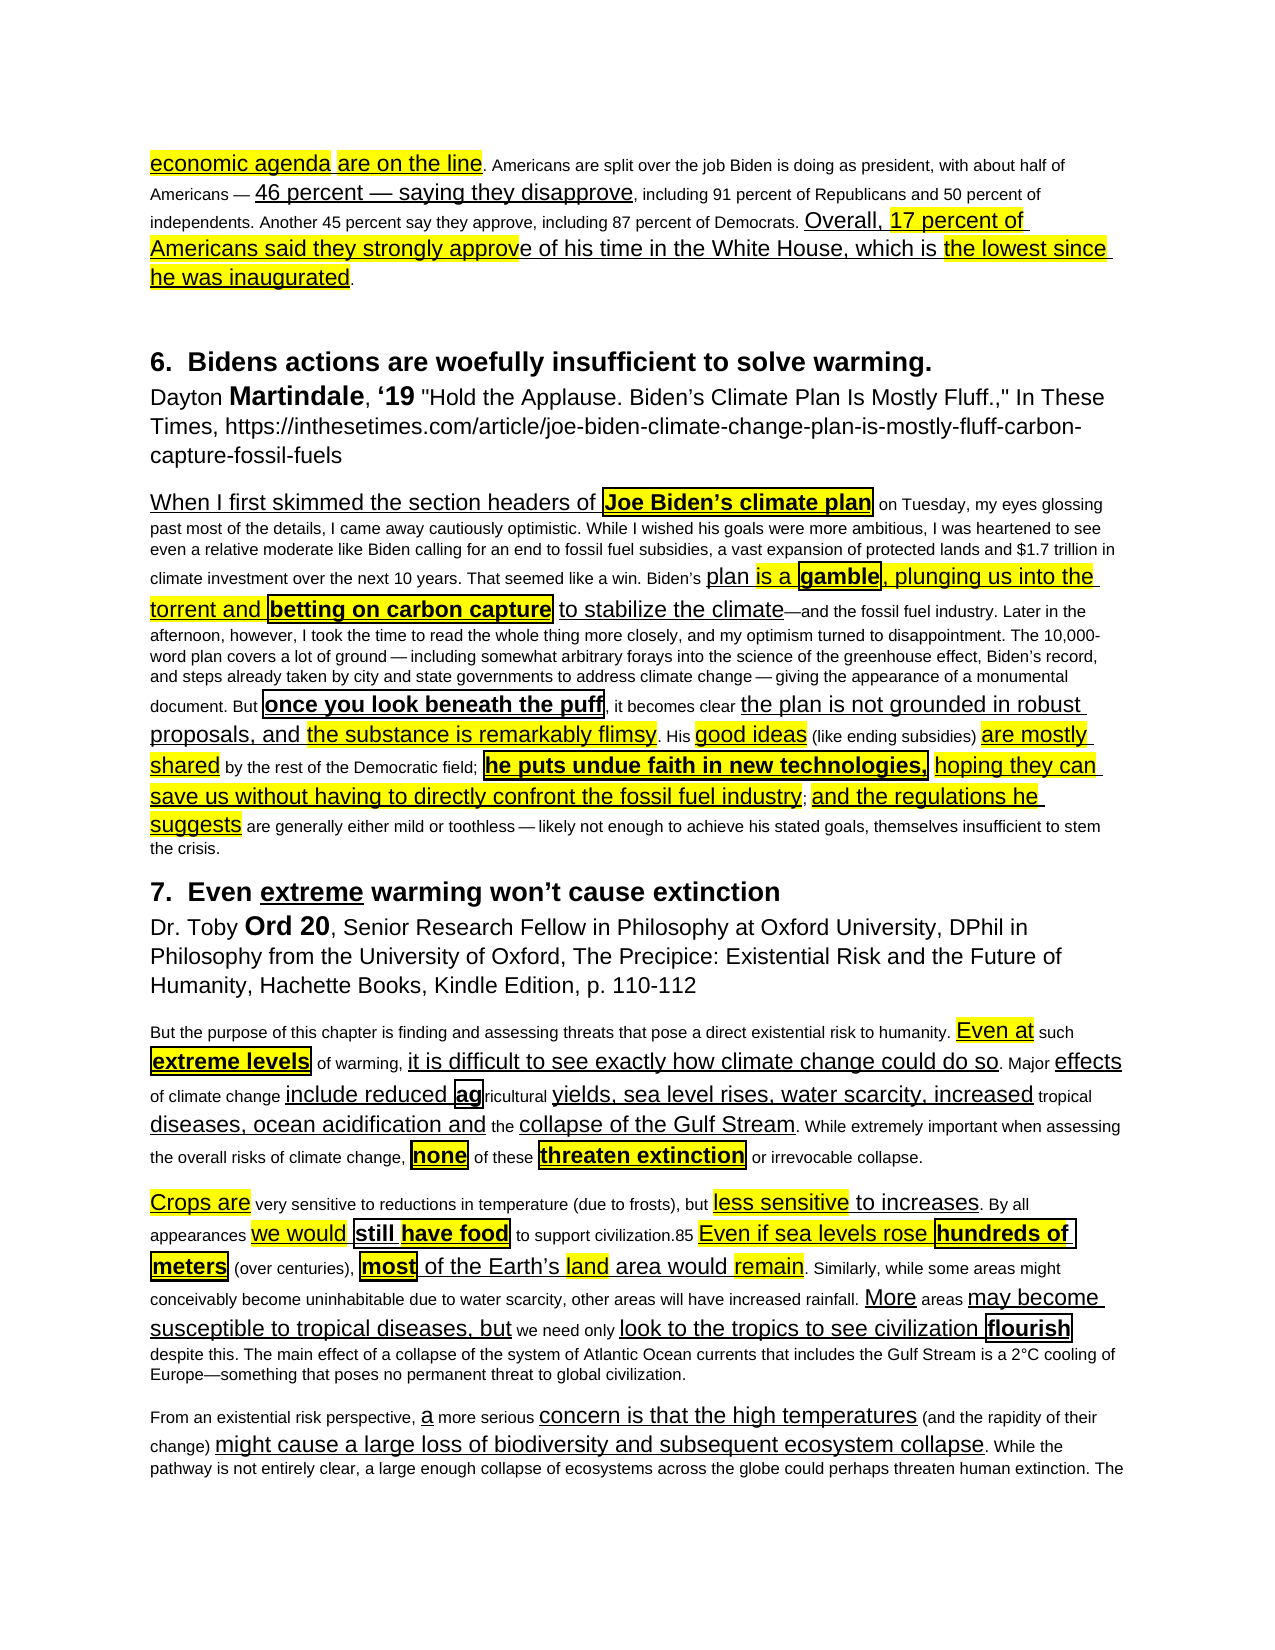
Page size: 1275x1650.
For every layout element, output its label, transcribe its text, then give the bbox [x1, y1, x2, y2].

text Crops are very sensitive to reductions in temperature (due to frosts), but less sensitive to increases. By all appearances we would still have food to support civilization.85 Even if sea levels rose hundreds of meters (over centuries), most of the Earth’s land area would remain. Similarly, while some areas might conceivably become uninhabitable due to water scarcity, other areas will have increased rainfall. More areas may become susceptible to tropical diseases, but we need only look to the tropics to see civilization flourish despite this. The main effect of a collapse of the system of Atlantic Ocean currents that includes the Gulf Stream is a 2°C cooling of Europe—something that poses no permanent threat to global civilization. [150, 1189, 1125, 1384]
subtitle Even extreme warming won’t cause extinction [150, 876, 1125, 907]
subtitle Bidens actions are woefully insufficient to solve warming. [150, 346, 1125, 377]
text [150, 1402, 1125, 1478]
text When I first skimmed the section headers of Joe Biden’s climate plan on Tuesday, my eyes glossing past most of the details, I came away cautiously optimistic. While I wished his goals were more ambitious, I was heartened to see even a relative moderate like Biden calling for an end to fossil fuel subsidies, a vast expansion of protected lands and $1.7 trillion in climate investment over the next 10 years. That seemed like a win. Biden’s plan is a gamble, plunging us into the torrent and betting on carbon capture to stabilize the climate—and the fossil fuel industry. Later in the afternoon, however, I took the time to read the whole thing more closely, and my optimism turned to disappointment. The 10,000-word plan covers a lot of ground — including somewhat arbitrary forays into the science of the greenhouse effect, Biden’s record, and steps already taken by city and state governments to address climate change — giving the appearance of a monumental document. But once you look beneath the puff, it becomes clear the plan is not grounded in robust proposals, and the substance is remarkably flimsy. His good ideas (like ending subsidies) are mostly shared by the rest of the Democratic field; he puts undue faith in new technologies, hoping they can save us without having to directly confront the fossil fuel industry; and the regulations he suggests are generally either mild or toothless — likely not enough to achieve his stated goals, themselves insufficient to stem the crisis. [150, 487, 1125, 858]
text But the purpose of this chapter is finding and assessing threats that pose a direct existential risk to humanity. Even at such extreme levels of warming, it is difficult to see exactly how climate change could do so. Major effects of climate change include reduced agricultural yields, sea level rises, water scarcity, increased tropical diseases, ocean acidification and the collapse of the Gulf Stream. While extremely important when assessing the overall risks of climate change, none of these threaten extinction or irrevocable collapse. [150, 1017, 1125, 1170]
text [150, 150, 1125, 290]
text Dayton Martindale, ‘19 "Hold the Applause. Biden’s Climate Plan Is Mostly Fluff.," In These Times, https://inthesetimes.com/article/joe-biden-climate-change-plan-is-mostly-fluff-carbon-capture-fossil-fuels [150, 380, 1125, 468]
text Dr. Toby Ord 20, Senior Research Fellow in Philosophy at Oxford University, DPhil in Philosophy from the University of Oxford, The Precipice: Existential Risk and the Future of Humanity, Hachette Books, Kindle Edition, p. 110-112 [150, 910, 1125, 998]
